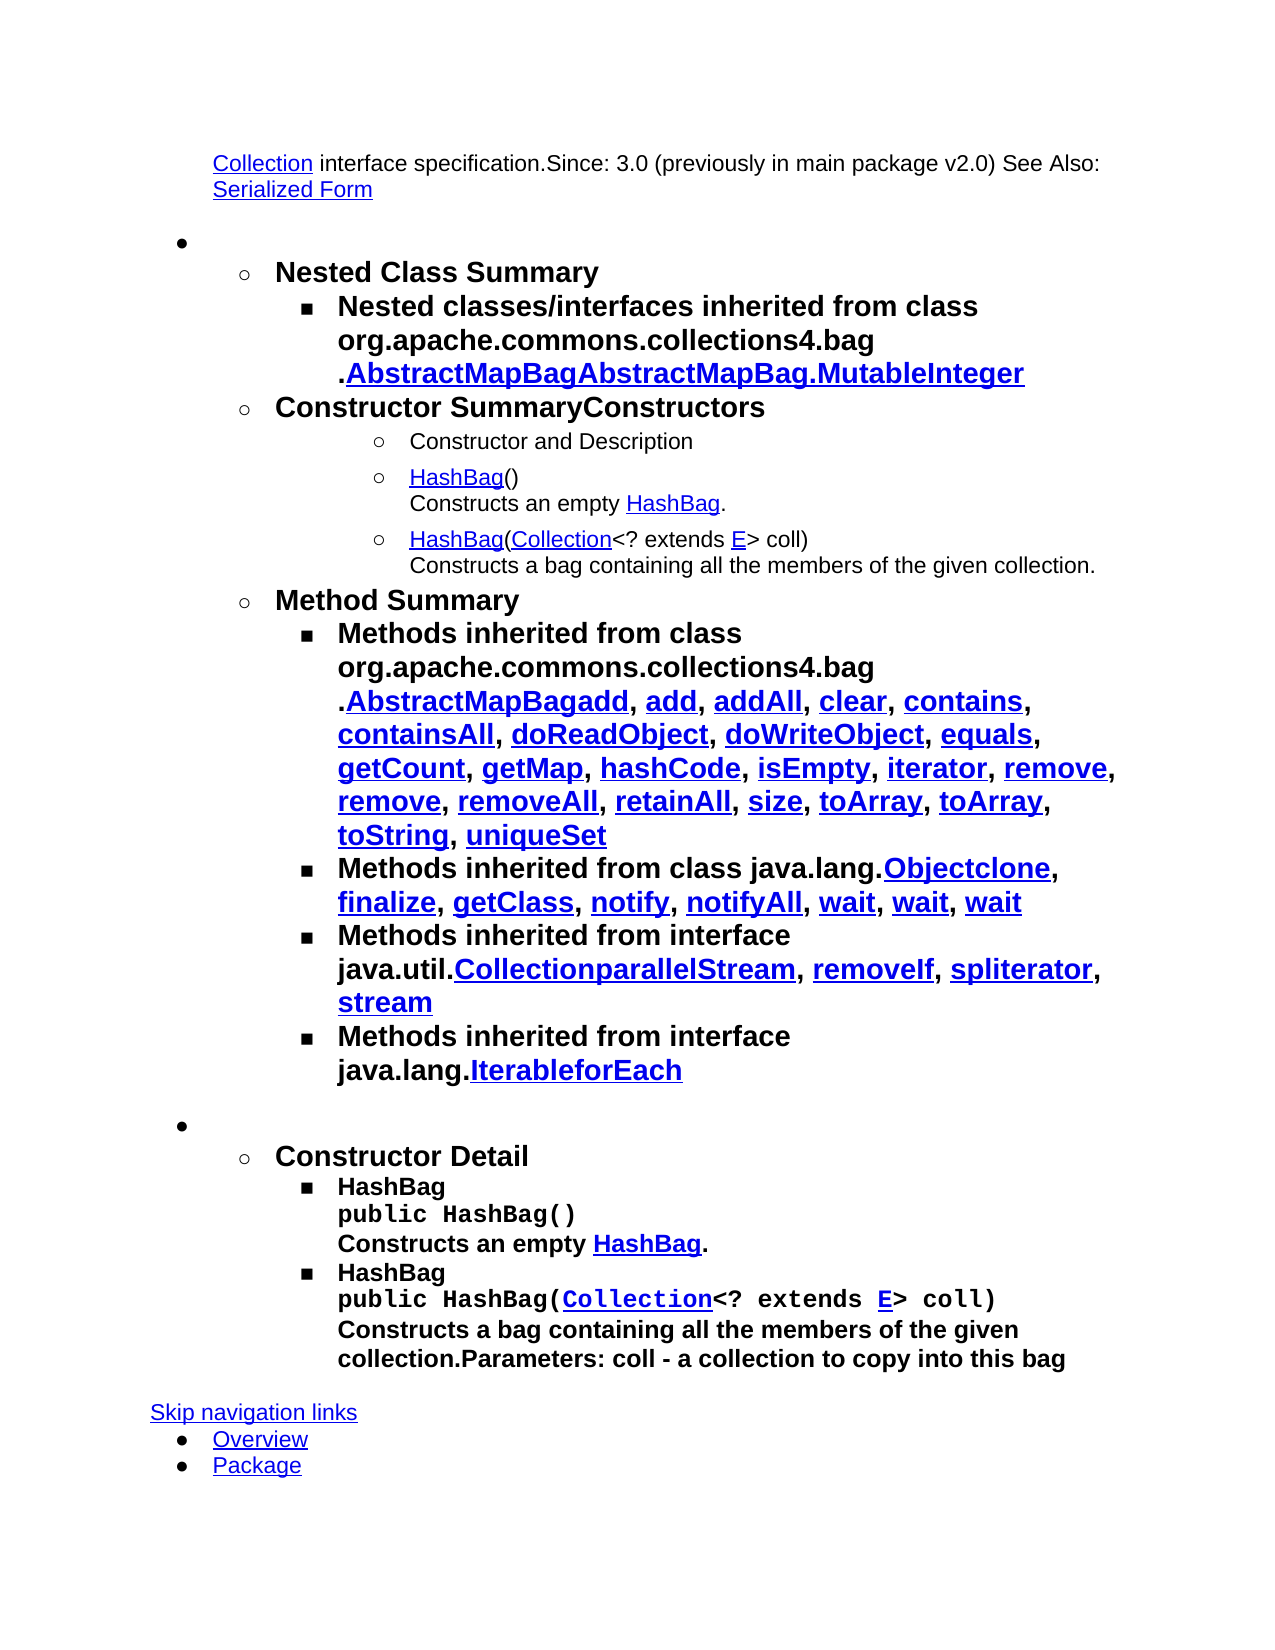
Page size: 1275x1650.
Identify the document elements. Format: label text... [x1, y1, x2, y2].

table_header Constructor and Description [280, 423, 1130, 459]
subtitle HashBag public HashBag() Constructs an empty HashBag. [300, 1172, 1125, 1258]
table_cell HashBag(Collection<? extends E> coll) Constructs a bag containing all the members of the given collection. [280, 521, 1130, 583]
list Overview [175, 1426, 1125, 1452]
subtitle Methods inherited from class org.apache.commons.collections4.bag.AbstractMapBagadd, add, addAll, clear, contains, containsAll, doReadObject, doWriteObject, equals, getCount, getMap, hashCode, isEmpty, iterator, remove, remove, removeAll, retainAll, size, toArray, toArray, toString, uniqueSet [300, 617, 1125, 851]
subtitle Nested Class Summary [237, 255, 1125, 289]
subtitle Constructor SummaryConstructors [237, 389, 1125, 423]
subtitle Methods inherited from interface java.lang.IterableforEach [300, 1019, 1125, 1086]
text Skip navigation links [150, 1399, 1125, 1426]
subtitle Constructor Detail [237, 1139, 1125, 1172]
table_cell HashBag() Constructs an empty HashBag. [280, 459, 1130, 521]
subtitle Methods inherited from interface java.util.CollectionparallelStream, removeIf, spliterator, stream [300, 918, 1125, 1019]
list Package [175, 1452, 1125, 1478]
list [175, 150, 1125, 203]
subtitle Method Summary [237, 583, 1125, 617]
subtitle Nested classes/interfaces inherited from class org.apache.commons.collections4.bag.AbstractMapBagAbstractMapBag.MutableInteger [300, 289, 1125, 389]
subtitle Methods inherited from class java.lang.Objectclone, finalize, getClass, notify, notifyAll, wait, wait, wait [300, 851, 1125, 918]
subtitle HashBag public HashBag(Collection<? extends E> coll) Constructs a bag containing all the members of the given collection.Parameters: coll - a collection to copy into this bag [300, 1258, 1125, 1373]
